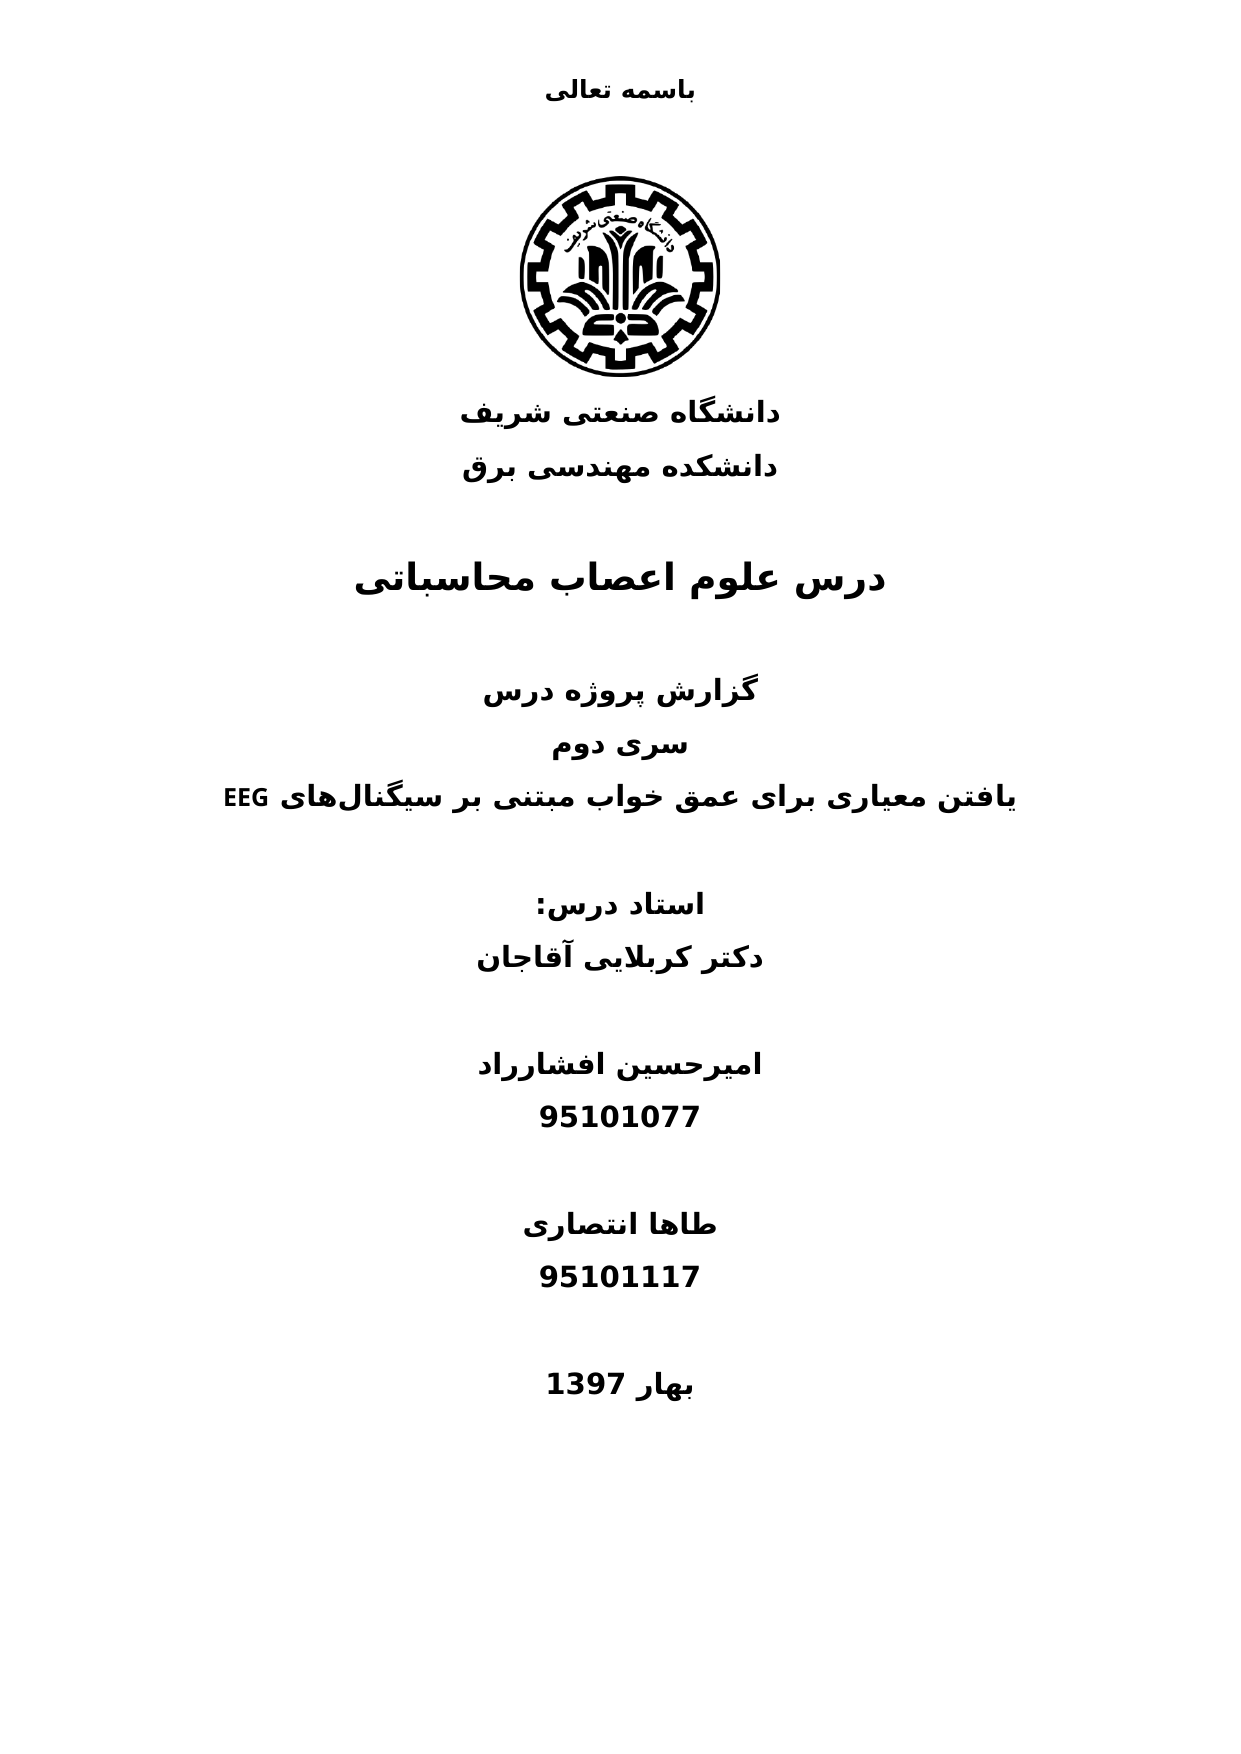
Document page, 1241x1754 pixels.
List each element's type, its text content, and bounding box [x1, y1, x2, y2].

text 95101077 [75, 1100, 1165, 1134]
text دانشگاه صنعتی شریف [75, 396, 1165, 430]
text باسمه تعالی [75, 75, 1165, 104]
text بهار 1397 [75, 1367, 1165, 1401]
text امیرحسین افشارراد [75, 1047, 1165, 1081]
text دکتر کربلایی آقاجان [75, 940, 1165, 974]
text سری دوم [75, 726, 1165, 760]
text دانشکده مهندسی برق [75, 449, 1165, 483]
picture [519, 176, 721, 377]
text استاد درس: [75, 887, 1165, 921]
text یافتن معیاری برای عمق خواب مبتنی بر سیگنال‌های EEG [75, 780, 1165, 814]
text 95101117 [75, 1261, 1165, 1294]
text طاها انتصاری [75, 1207, 1165, 1241]
text درس علوم اعصاب محاسباتی [75, 556, 1165, 599]
text گزارش پروژه درس [75, 673, 1165, 707]
